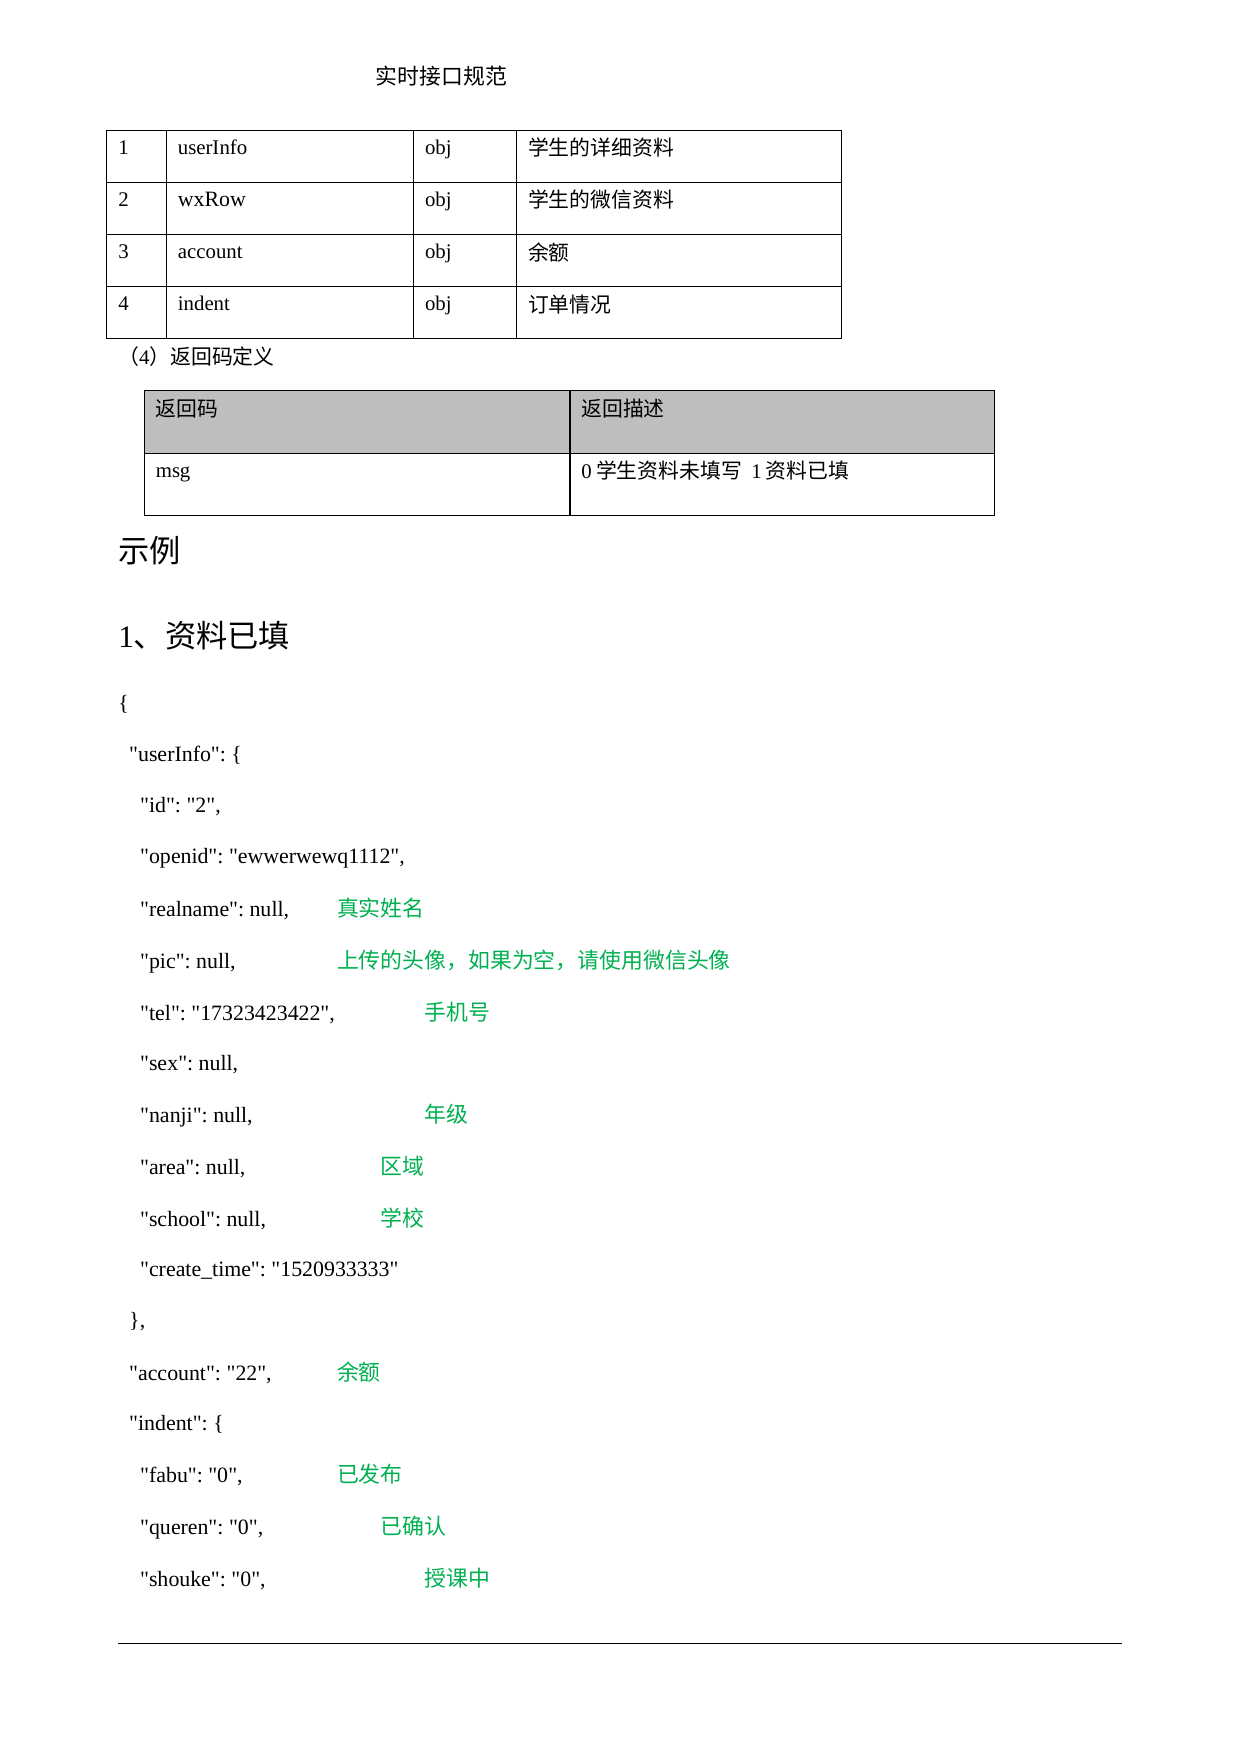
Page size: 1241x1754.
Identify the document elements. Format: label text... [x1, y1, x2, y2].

text 示例 [118, 516, 1122, 581]
table_cell 余额 [517, 235, 841, 286]
text "queren": "0", 已确认 [118, 1509, 1122, 1541]
table_cell indent [167, 287, 413, 338]
table_cell account [167, 235, 413, 286]
table_cell obj [414, 235, 516, 286]
table_cell 学生的微信资料 [517, 183, 841, 234]
table_cell userInfo [167, 131, 413, 182]
text "sex": null, [118, 1046, 1122, 1078]
table_cell 1 [107, 131, 166, 182]
table_cell obj [414, 131, 516, 182]
table_cell 4 [107, 287, 166, 338]
text "realname": null, 真实姓名 [118, 891, 1122, 923]
text "area": null, 区域 [118, 1149, 1122, 1181]
table_header 返回码 [145, 391, 569, 453]
text "nanji": null, 年级 [118, 1097, 1122, 1129]
table_cell wxRow [167, 183, 413, 234]
table_cell msg [145, 454, 569, 515]
table_cell obj [414, 287, 516, 338]
text "fabu": "0", 已发布 [118, 1457, 1122, 1489]
text "indent": { [118, 1406, 1122, 1438]
table_cell 学生的详细资料 [517, 131, 841, 182]
table_cell 订单情况 [517, 287, 841, 338]
text { [118, 686, 1122, 719]
text "account": "22", 余额 [118, 1354, 1122, 1387]
text "tel": "17323423422", 手机号 [118, 994, 1122, 1027]
text "userInfo": { [118, 737, 1122, 770]
text "id": "2", [118, 788, 1122, 821]
table_cell 0学生资料未填写 1资料已填 [571, 454, 994, 515]
text "create_time": "1520933333" [118, 1252, 1122, 1284]
text "shouke": "0", 授课中 [118, 1560, 1122, 1593]
table_cell 2 [107, 183, 166, 234]
text "school": null, 学校 [118, 1200, 1122, 1233]
table_cell obj [414, 183, 516, 234]
text "openid": "ewwerwewq1112", [118, 840, 1122, 872]
text "pic": null, 上传的头像，如果为空，请使用微信头像 [118, 942, 1122, 975]
table_cell 3 [107, 235, 166, 286]
table_header 返回描述 [571, 391, 994, 453]
text }, [118, 1303, 1122, 1336]
text 1、资料已填 [118, 601, 1122, 666]
text （4）返回码定义 [118, 339, 1122, 371]
